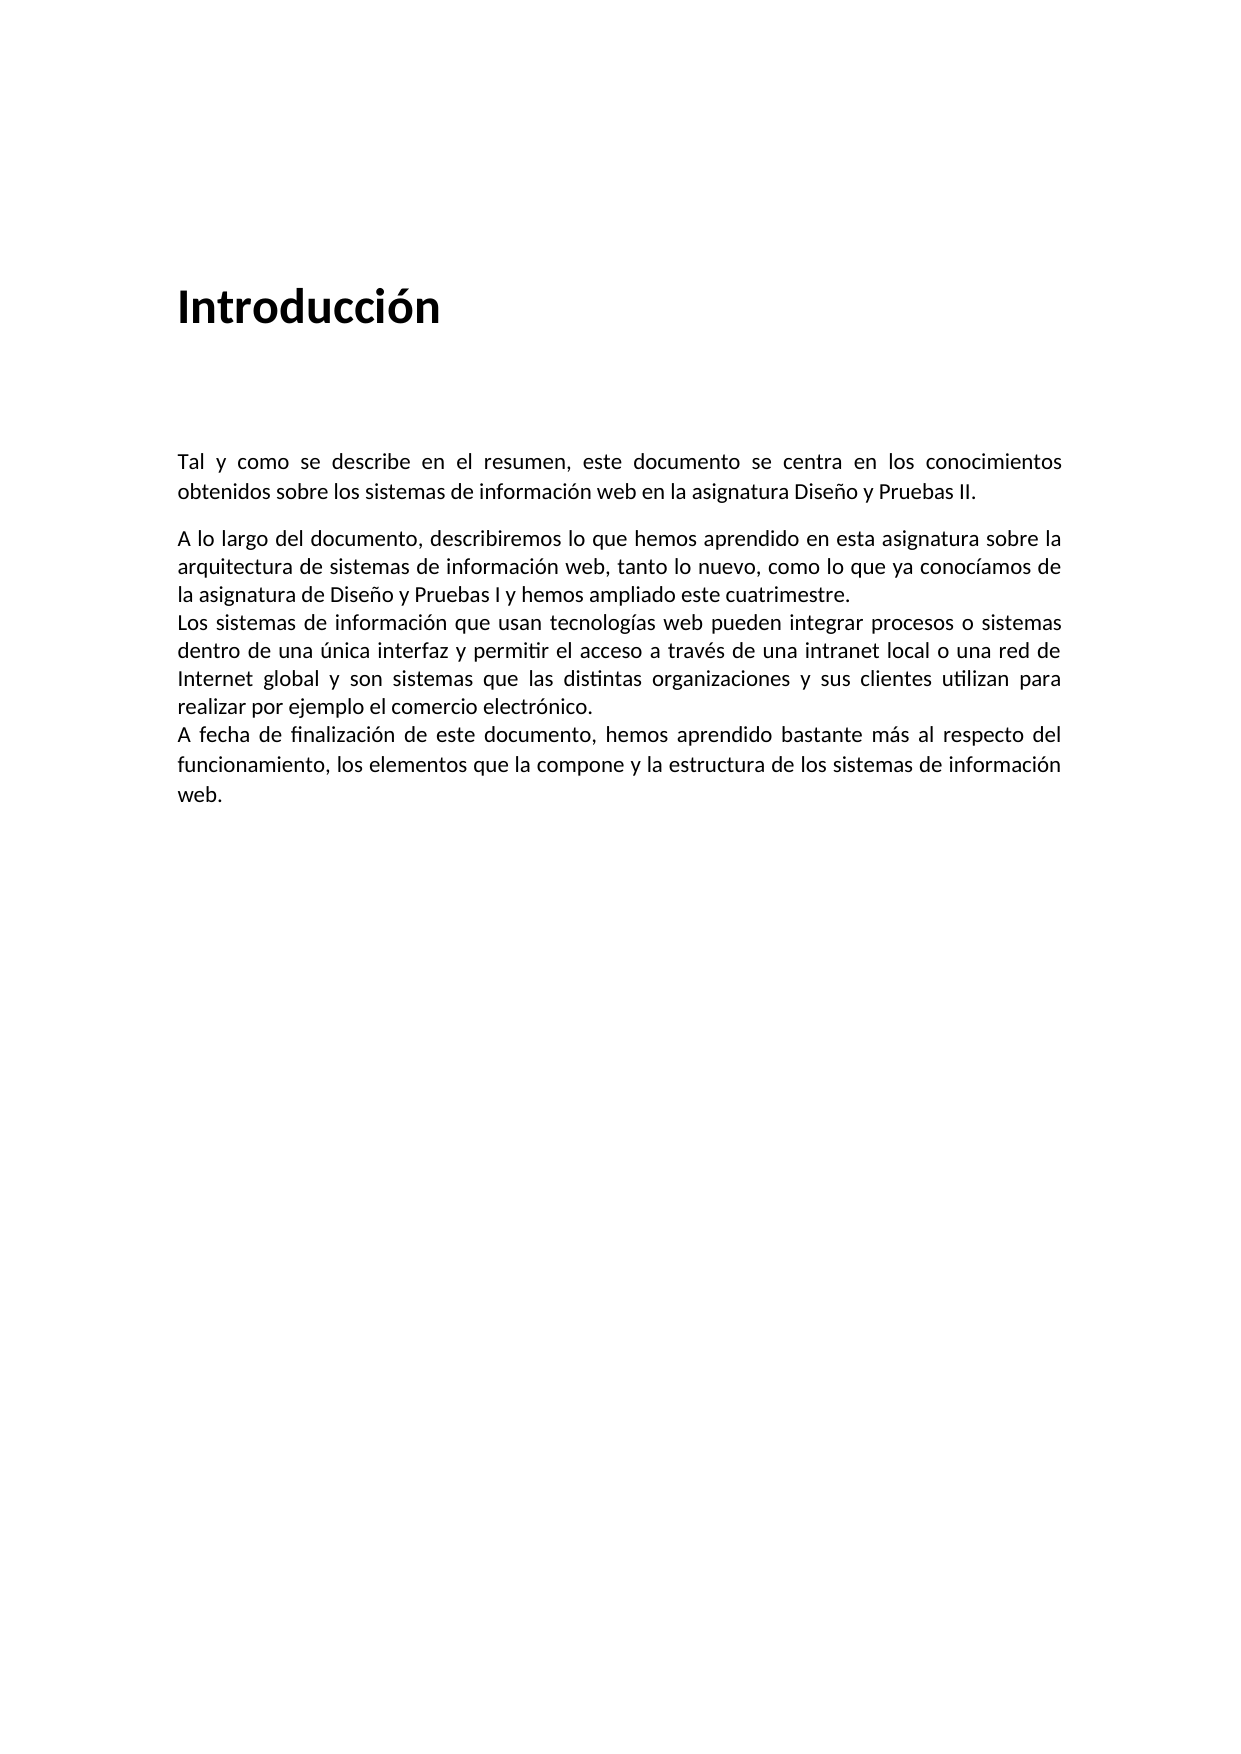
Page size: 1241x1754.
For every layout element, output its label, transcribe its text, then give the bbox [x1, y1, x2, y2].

text A lo largo del documento, describiremos lo que hemos aprendido en esta asignatura sobre la arquitectura de sistemas de información web, tanto lo nuevo, como lo que ya conocíamos de la asignatura de Diseño y Pruebas I y hemos ampliado este cuatrimestre. [177, 524, 1063, 608]
subtitle Introducción [177, 275, 1063, 336]
text Tal y como se describe en el resumen, este documento se centra en los conocimientos obtenidos sobre los sistemas de información web en la asignatura Diseño y Pruebas II. [177, 447, 1063, 505]
text Los sistemas de información que usan tecnologías web pueden integrar procesos o sistemas dentro de una única interfaz y permitir el acceso a través de una intranet local o una red de Internet global y son sistemas que las distintas organizaciones y sus clientes utilizan para realizar por ejemplo el comercio electrónico. [177, 608, 1063, 720]
text A fecha de finalización de este documento, hemos aprendido bastante más al respecto del funcionamiento, los elementos que la compone y la estructura de los sistemas de información web. [177, 720, 1063, 808]
